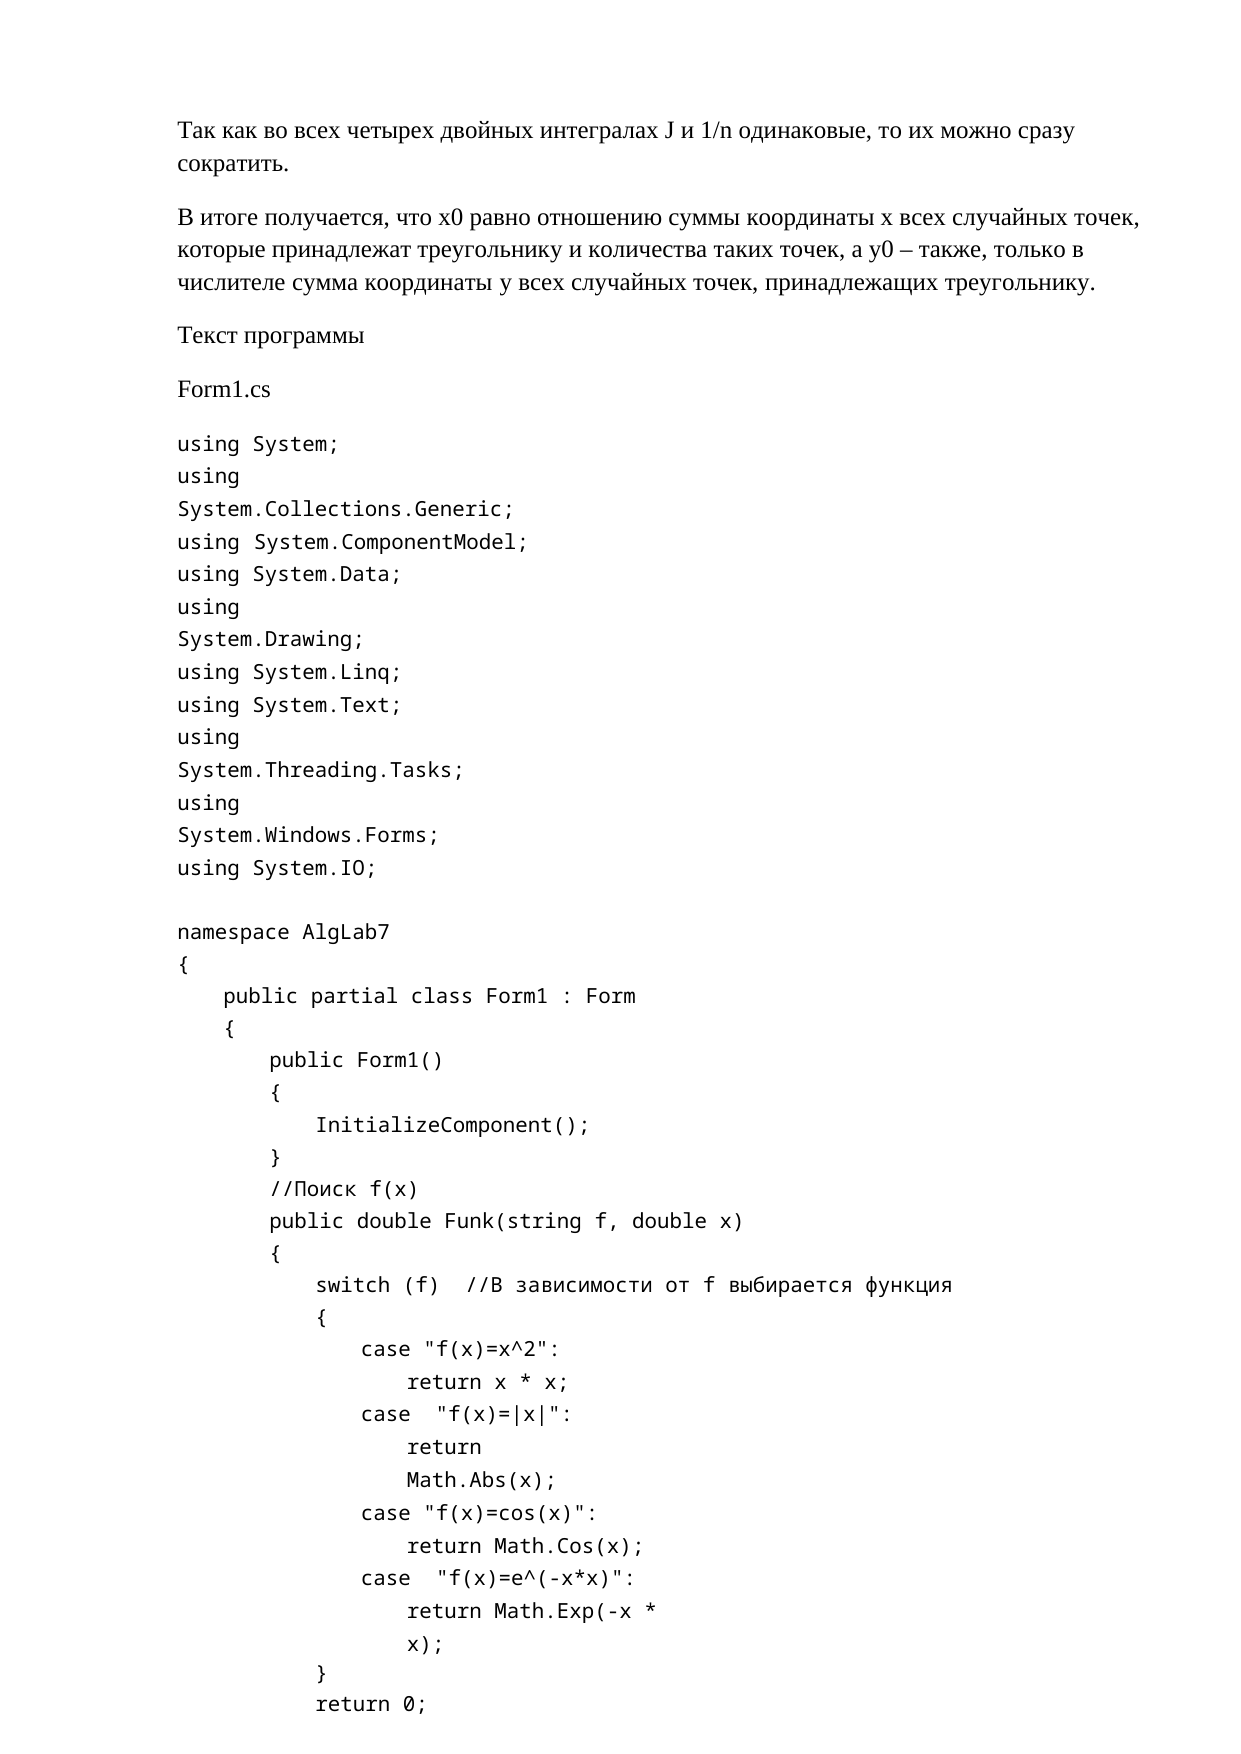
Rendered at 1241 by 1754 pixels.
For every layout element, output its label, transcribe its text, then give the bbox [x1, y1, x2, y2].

text namespace AlgLab7 [177, 917, 1163, 946]
text { [177, 949, 1163, 978]
text //Поиск f(x) [269, 1174, 1163, 1203]
text using System.Drawing; using System.Linq; using System.Text; [177, 592, 419, 718]
text public Form1() [269, 1045, 1163, 1074]
text case "f(x)=x^2": return x * x; [361, 1334, 592, 1395]
text switch (f) //В зависимости от f выбирается функция [315, 1270, 1163, 1299]
text Так как во всех четырех двойных интегралах J и 1/n одинаковые, то их можно сразу сократить. [177, 115, 1077, 176]
text public double Funk(string f, double x) [269, 1206, 1163, 1235]
text { [269, 1077, 1163, 1106]
text В итоге получается, что x0 равно отношению суммы координаты x всех случайных точек, которые принадлежат треугольнику и количества таких точек, а y0 – также, только в числителе сумма координаты y всех случайных точек, принадлежащих треугольнику. [177, 202, 1142, 296]
text InitializeComponent(); [315, 1110, 1163, 1138]
text { [315, 1302, 1163, 1331]
text using System; [177, 429, 1163, 458]
text case "f(x)=e^(-x*x)": return Math.Exp(-x * x); [361, 1563, 682, 1657]
text using System.Collections.Generic; using System.ComponentModel; using System.Data; [177, 462, 556, 588]
text } [315, 1661, 1163, 1686]
text case "f(x)=cos(x)": return Math.Cos(x); [361, 1498, 644, 1559]
text case "f(x)=|x|": return Math.Abs(x); [361, 1399, 624, 1494]
text { [269, 1238, 1163, 1267]
text return 0; [315, 1689, 1163, 1717]
text public partial class Form1 : Form [223, 981, 1163, 1010]
text Текст программы Form1.cs [177, 321, 366, 403]
text using System.Threading.Tasks; using System.Windows.Forms; using System.IO; [177, 722, 511, 881]
text } [269, 1142, 1163, 1171]
text { [223, 1013, 1163, 1042]
